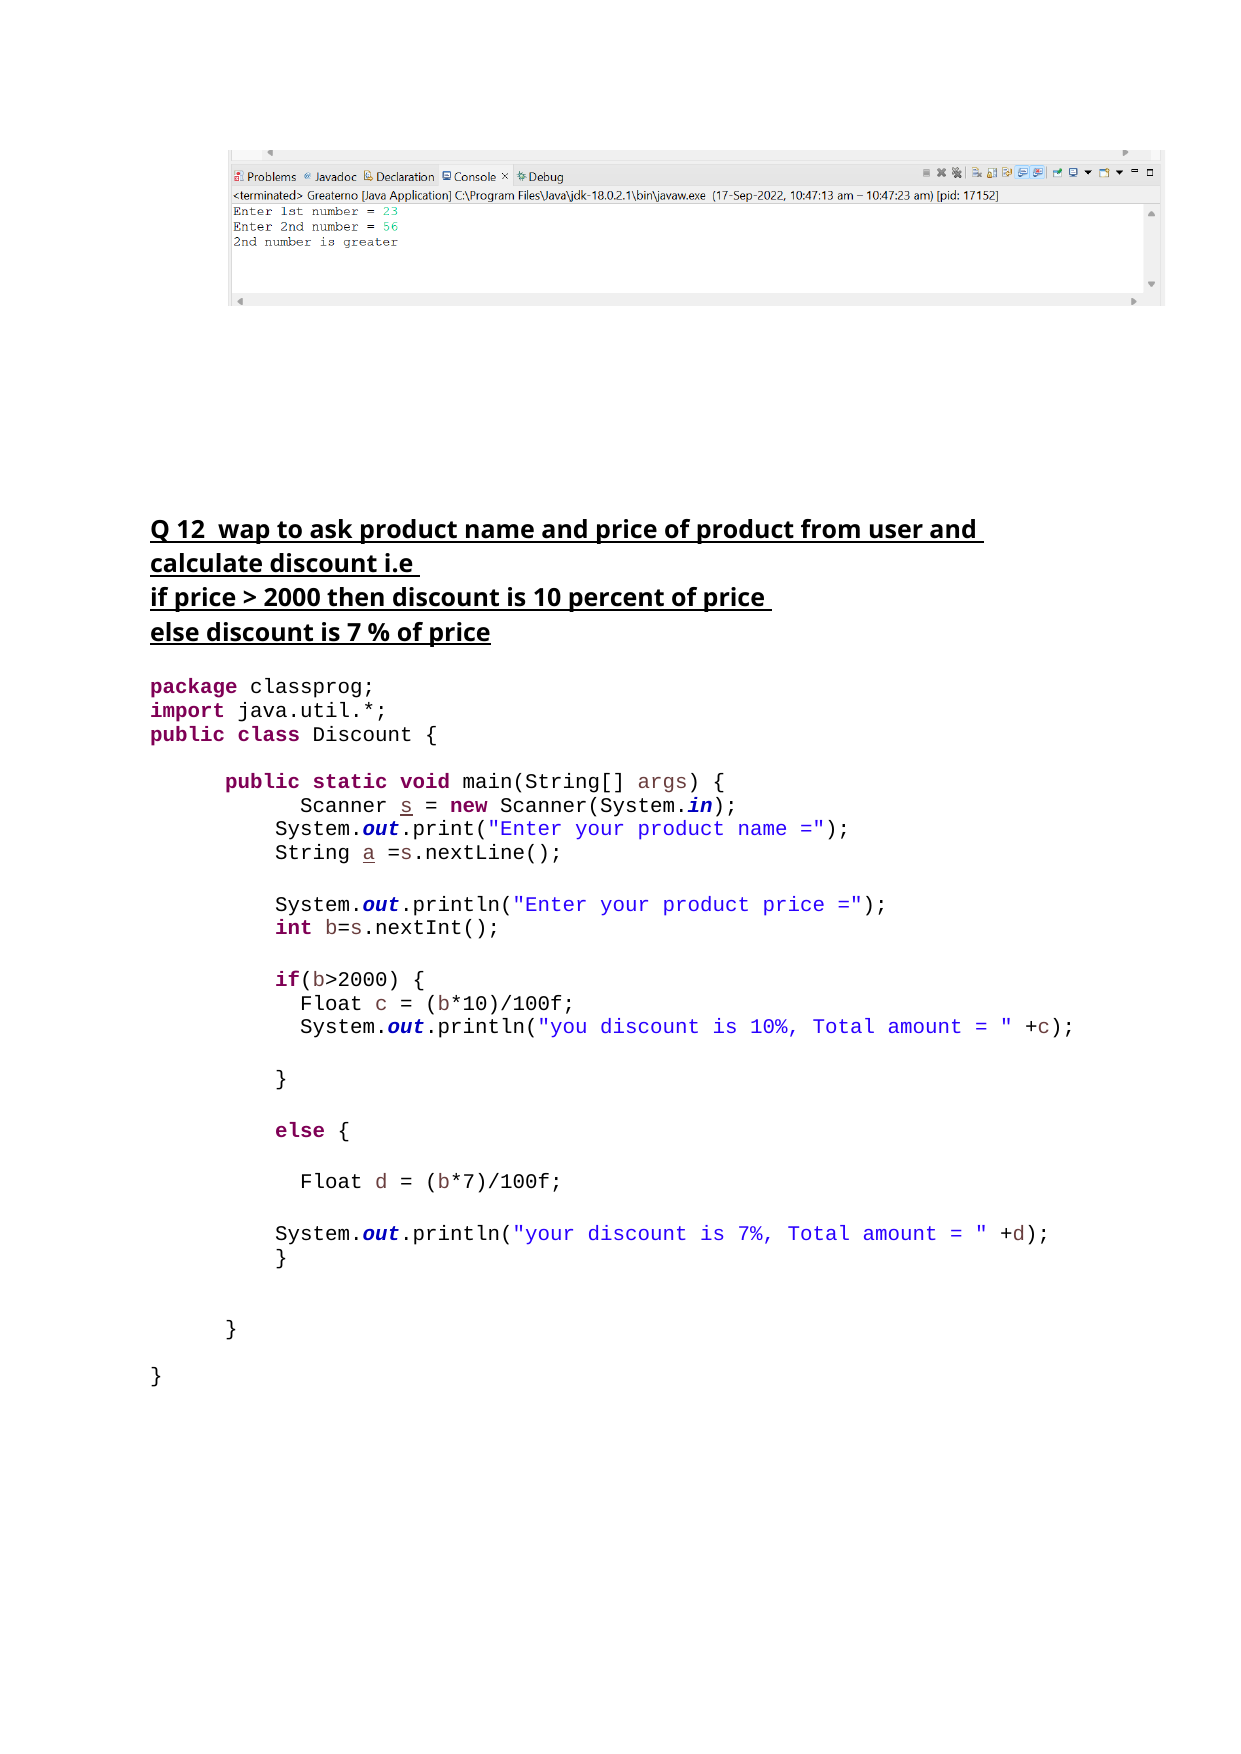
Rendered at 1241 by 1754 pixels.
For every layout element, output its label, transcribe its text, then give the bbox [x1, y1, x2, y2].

text public class Discount { [150, 724, 1090, 747]
text Float d = (b*7)/100f; [150, 1171, 1090, 1195]
text else { [150, 1120, 1090, 1143]
text System.out.println("you discount is 10%, Total amount = " +c); [150, 1016, 1090, 1040]
text Float c = (b*10)/100f; [150, 993, 1090, 1016]
text System.out.println("Enter your product price ="); [150, 894, 1090, 917]
picture [225, 150, 1166, 306]
text import java.util.*; [150, 700, 1090, 724]
text Q 12 wap to ask product name and price of product from user and calculate discount i.e if price > 2000 then discount is 10 percent of price else discount is 7 % of price [150, 512, 1090, 648]
text System.out.print("Enter your product name ="); [150, 818, 1090, 842]
text int b=s.nextInt(); [150, 917, 1090, 941]
text System.out.println("your discount is 7%, Total amount = " +d); [150, 1223, 1090, 1247]
text public static void main(String[] args) { [150, 771, 1090, 795]
text } [150, 1247, 1090, 1270]
text } [150, 1318, 1090, 1341]
text String a =s.nextLine(); [150, 842, 1090, 866]
text } [150, 1365, 1090, 1388]
text package classprog; [150, 677, 1090, 700]
text if(b>2000) { [150, 969, 1090, 993]
text } [150, 1068, 1090, 1092]
text Scanner s = new Scanner(System.in); [150, 795, 1090, 818]
